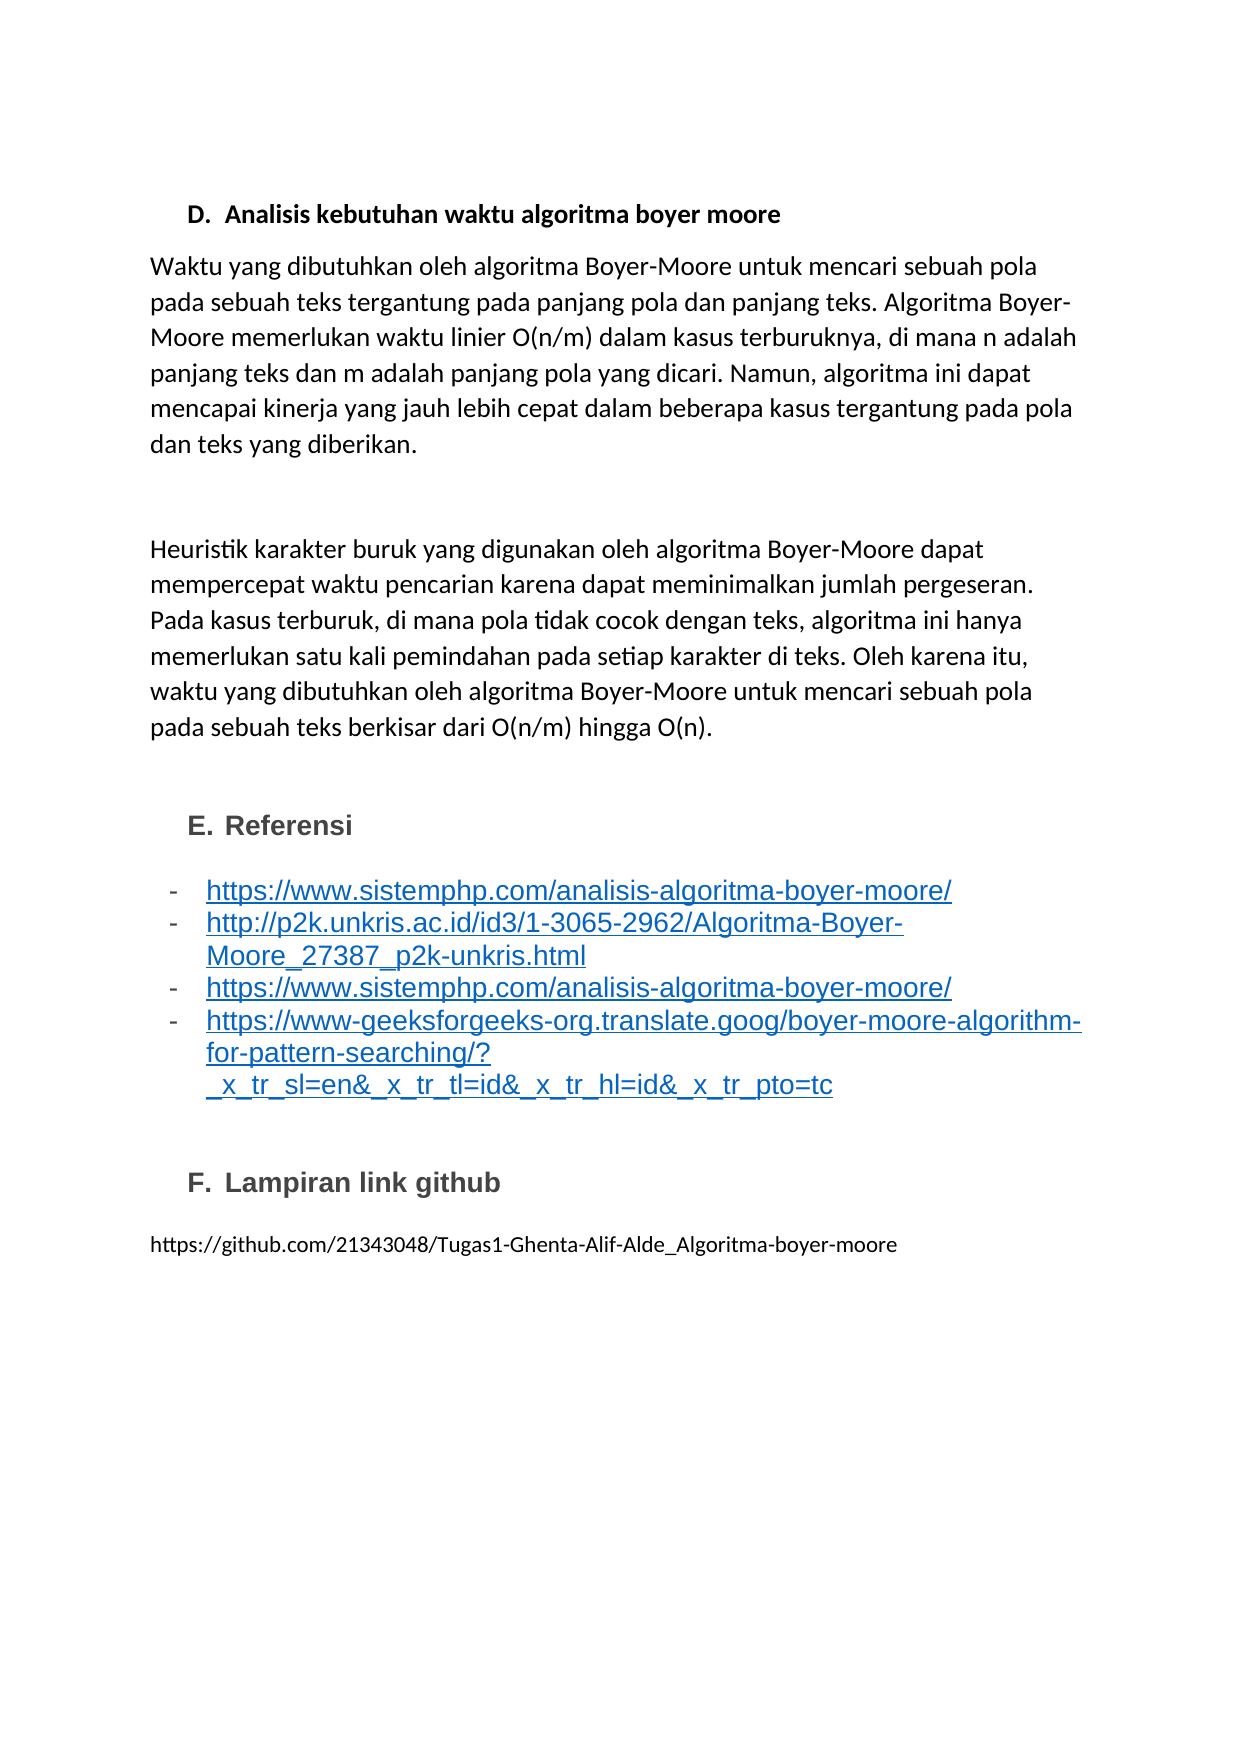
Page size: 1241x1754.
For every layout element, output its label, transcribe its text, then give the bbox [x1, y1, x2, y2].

text https://github.com/21343048/Tugas1-Ghenta-Alif-Alde_Algoritma-boyer-moore [150, 1230, 1090, 1258]
list https://www.sistemphp.com/analisis-algoritma-boyer-moore/ [169, 971, 1090, 1003]
list Referensi [187, 809, 1090, 842]
list Analisis kebutuhan waktu algoritma boyer moore [187, 197, 1090, 230]
text Waktu yang dibutuhkan oleh algoritma Boyer-Moore untuk mencari sebuah pola pada sebuah teks tergantung pada panjang pola dan panjang teks. Algoritma Boyer-Moore memerlukan waktu linier O(n/m) dalam kasus terburuknya, di mana n adalah panjang teks dan m adalah panjang pola yang dicari. Namun, algoritma ini dapat mencapai kinerja yang jauh lebih cepat dalam beberapa kasus tergantung pada pola dan teks yang diberikan. [150, 249, 1090, 460]
list Lampiran link github [187, 1166, 1090, 1198]
text Heuristik karakter buruk yang digunakan oleh algoritma Boyer-Moore dapat mempercepat waktu pencarian karena dapat meminimalkan jumlah pergeseran. Pada kasus terburuk, di mana pola tidak cocok dengan teks, algoritma ini hanya memerlukan satu kali pemindahan pada setiap karakter di teks. Oleh karena itu, waktu yang dibutuhkan oleh algoritma Boyer-Moore untuk mencari sebuah pola pada sebuah teks berkisar dari O(n/m) hingga O(n). [150, 532, 1090, 743]
list http://p2k.unkris.ac.id/id3/1-3065-2962/Algoritma-Boyer-Moore_27387_p2k-unkris.html [169, 906, 1090, 971]
list https://www.sistemphp.com/analisis-algoritma-boyer-moore/ [169, 874, 1090, 906]
list https://www-geeksforgeeks-org.translate.goog/boyer-moore-algorithm-for-pattern-searching/?_x_tr_sl=en&_x_tr_tl=id&_x_tr_hl=id&_x_tr_pto=tc [169, 1003, 1090, 1101]
